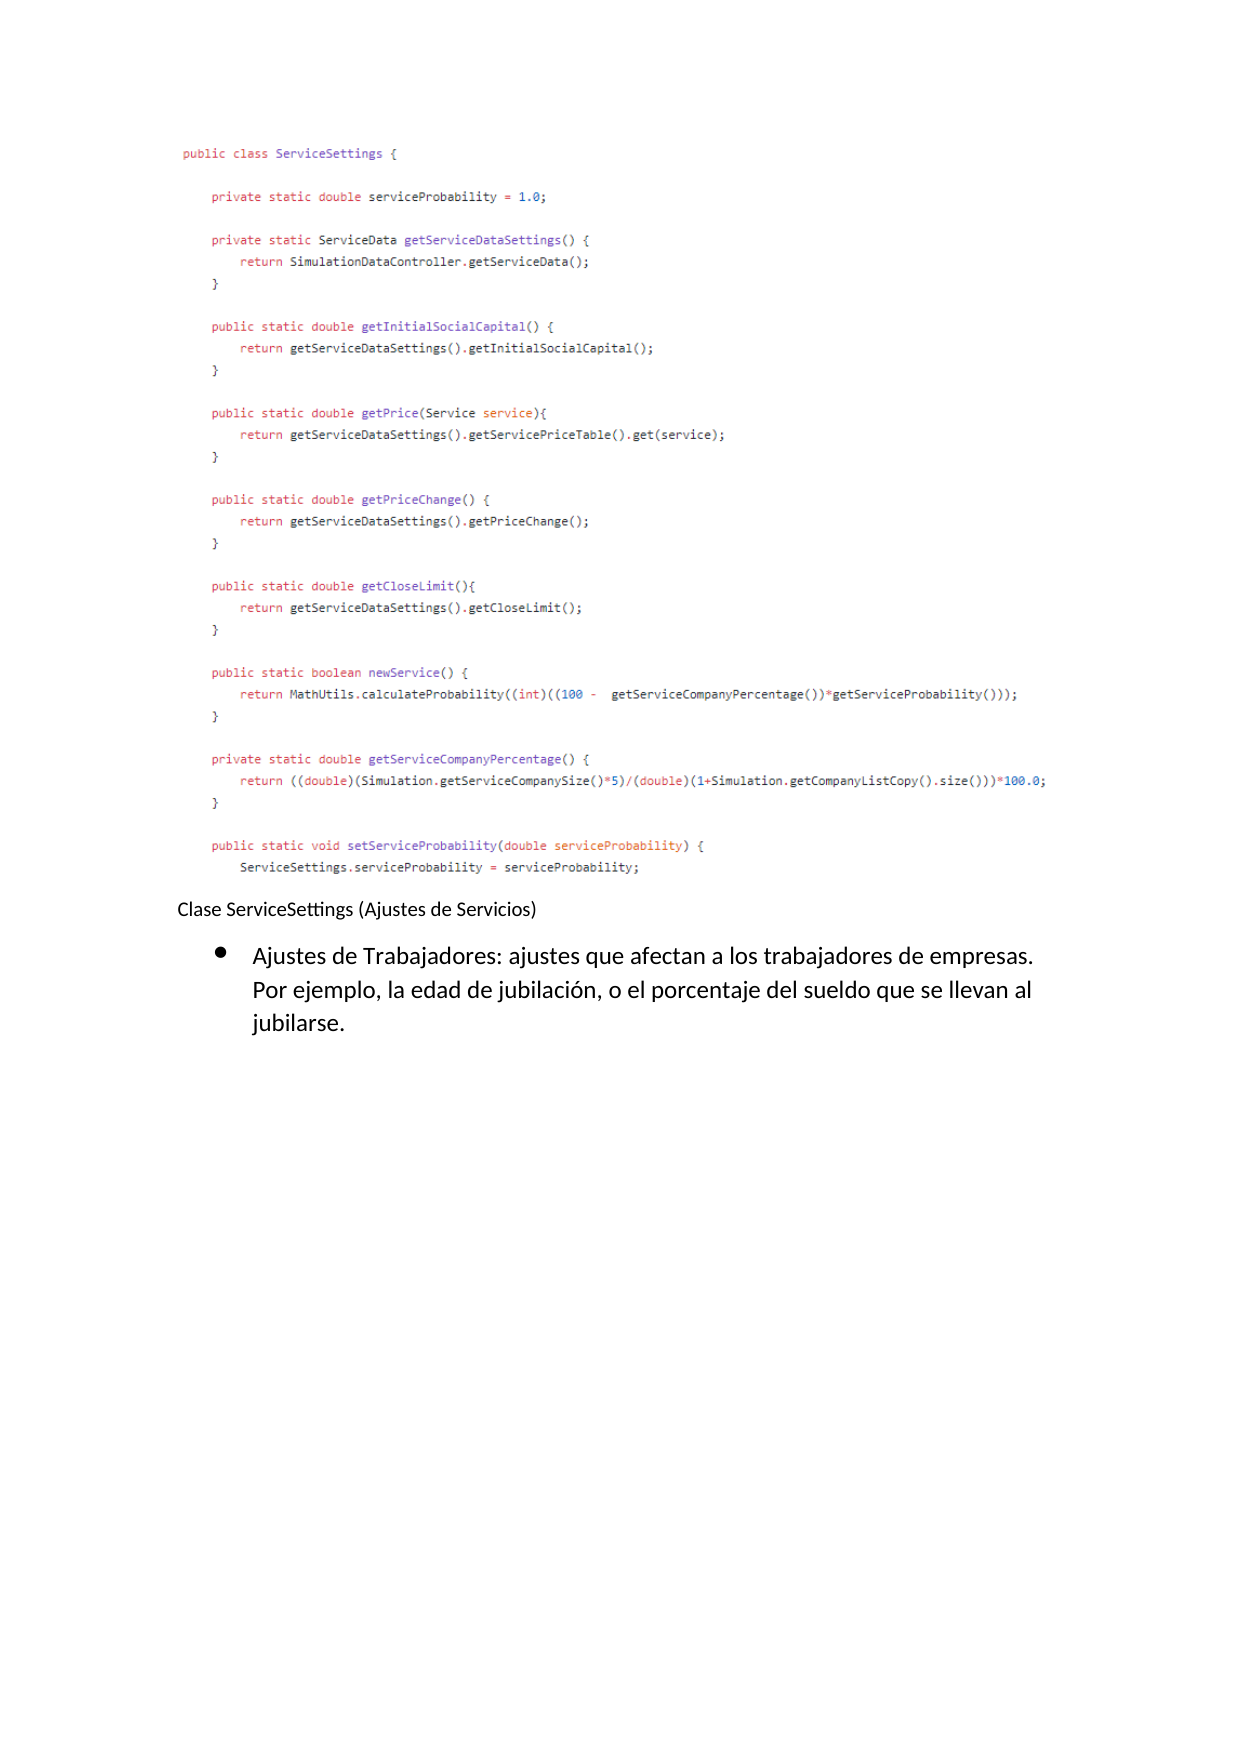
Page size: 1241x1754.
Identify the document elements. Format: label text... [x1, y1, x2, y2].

text Clase ServiceSettings (Ajustes de Servicios) [177, 896, 1063, 921]
picture [177, 147, 1063, 877]
list Ajustes de Trabajadores: ajustes que afectan a los trabajadores de empresas. Por ejemplo, la edad de jubilación, o el porcentaje del sueldo que se llevan al jubilarse. [215, 940, 1063, 1037]
